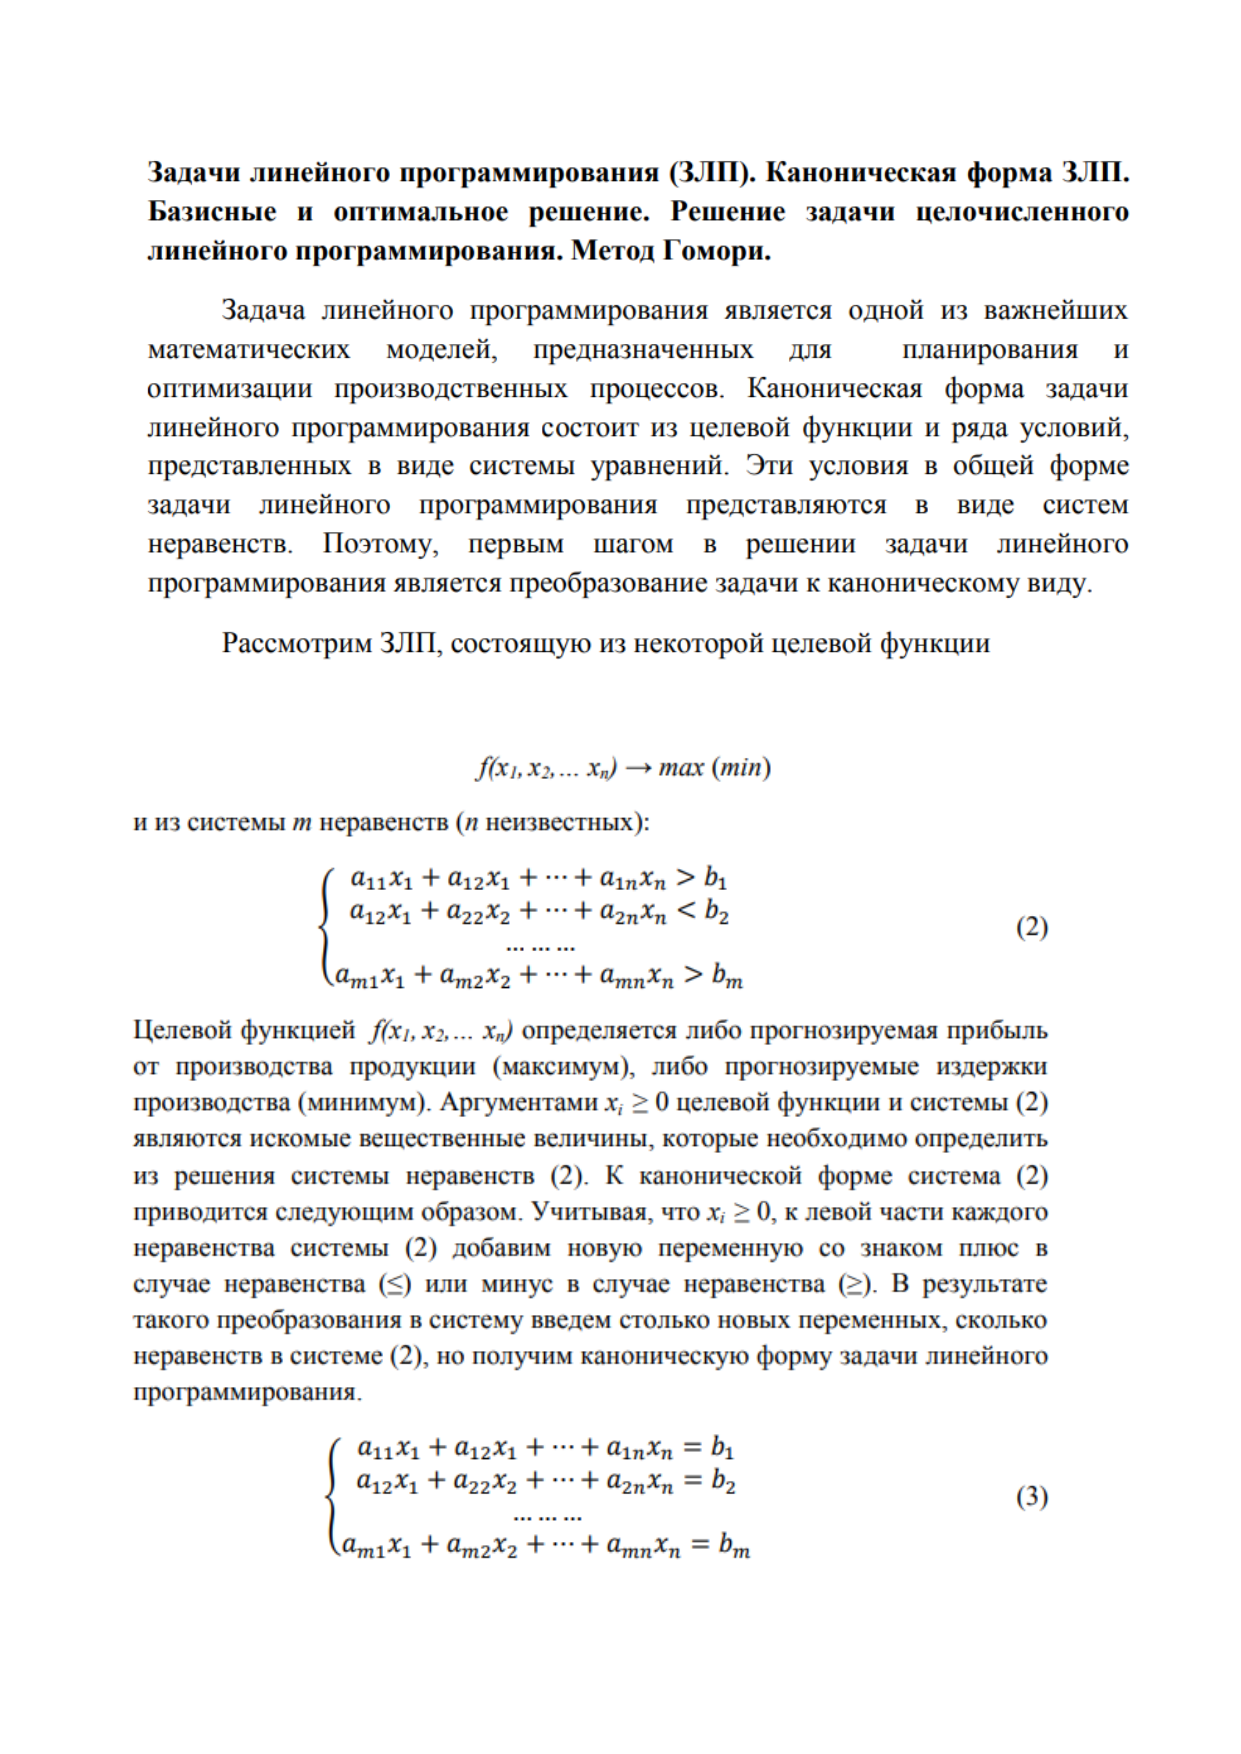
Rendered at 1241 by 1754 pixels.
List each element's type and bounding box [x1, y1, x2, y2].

picture [75, 142, 1166, 1577]
